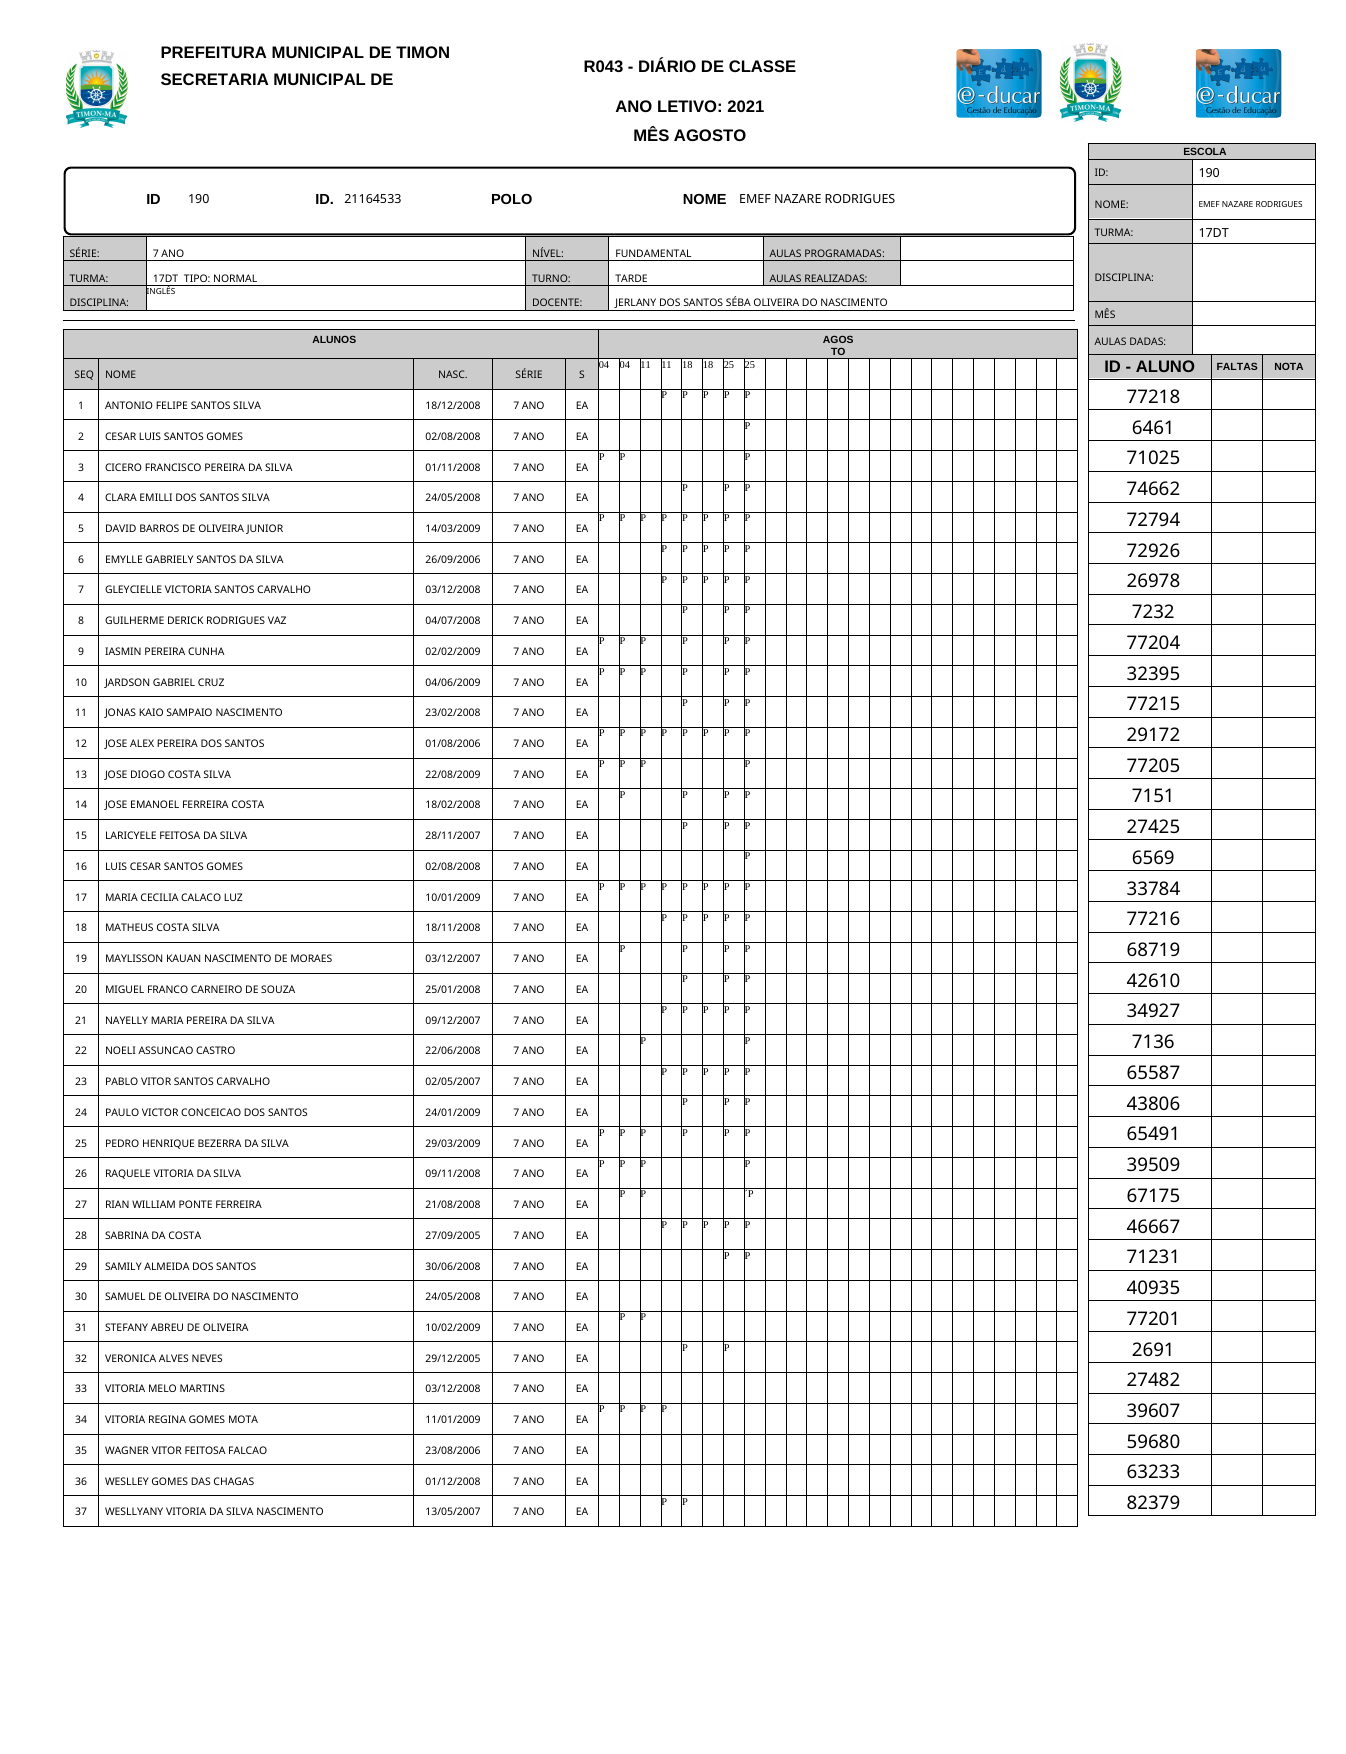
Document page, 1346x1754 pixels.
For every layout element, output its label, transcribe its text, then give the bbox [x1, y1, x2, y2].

table_cell 01/11/2008 [414, 451, 492, 481]
table_cell [1037, 420, 1056, 450]
table_cell 7 ANO [493, 974, 565, 1003]
table_cell [724, 759, 744, 788]
table_cell P [724, 543, 744, 573]
table_cell [849, 390, 869, 419]
table_cell EA [566, 1373, 598, 1403]
table_cell [849, 789, 869, 819]
table_cell P [641, 513, 661, 542]
table_cell [807, 543, 827, 573]
table_cell P [724, 1219, 744, 1249]
table_cell JARDSON GABRIEL CRUZ [99, 666, 413, 696]
table_cell 04 [620, 359, 640, 389]
table_cell [870, 1219, 890, 1249]
table_cell [849, 1496, 869, 1526]
table_cell [599, 789, 619, 819]
table_cell [620, 1281, 640, 1311]
table_cell 7 ANO [493, 1465, 565, 1495]
table_cell [641, 543, 661, 573]
table_cell 10/02/2009 [414, 1312, 492, 1341]
table_cell [807, 881, 827, 911]
table_cell 11/01/2009 [414, 1404, 492, 1433]
table_cell [912, 728, 931, 757]
table_cell [787, 851, 806, 880]
table_cell [1037, 390, 1056, 419]
table_cell P [745, 390, 765, 419]
table_cell [932, 1465, 952, 1495]
table_cell 02/08/2008 [414, 851, 492, 880]
table_cell EA [566, 390, 598, 419]
table_cell [1057, 543, 1077, 573]
table_cell 10/01/2009 [414, 881, 492, 911]
table_cell [912, 666, 931, 696]
table_cell [953, 1189, 973, 1218]
table_cell [662, 943, 681, 972]
table_cell [912, 697, 931, 727]
table_cell [641, 1250, 661, 1280]
table_cell [766, 912, 786, 942]
table_cell [995, 605, 1015, 634]
text R043 - DIÁRIO DE CLASSE [581, 57, 798, 76]
text ANO LETIVO: 2021 MÊS AGOSTO [615, 97, 764, 145]
table_cell P [599, 636, 619, 665]
table_cell [1057, 1158, 1077, 1188]
table_cell MIGUEL FRANCO CARNEIRO DE SOUZA [99, 974, 413, 1003]
table_cell [1057, 881, 1077, 911]
table_cell P [745, 513, 765, 542]
table_cell [932, 1189, 952, 1218]
table_cell [974, 543, 994, 573]
table_cell WESLLEY GOMES DAS CHAGAS [99, 1465, 413, 1495]
table_cell [1016, 943, 1036, 972]
table_cell [766, 789, 786, 819]
table_cell [599, 543, 619, 573]
table_cell VITORIA REGINA GOMES MOTA [99, 1404, 413, 1433]
table_cell [849, 912, 869, 942]
table_cell [620, 1250, 640, 1280]
table_cell GUILHERME DERICK RODRIGUES VAZ [99, 605, 413, 634]
table_cell [891, 1189, 911, 1218]
table_cell [703, 451, 723, 481]
table_cell [599, 1066, 619, 1095]
table_cell [870, 789, 890, 819]
table_cell P [745, 728, 765, 757]
table_cell [620, 1465, 640, 1495]
table_cell [870, 697, 890, 727]
table_cell [1037, 1004, 1056, 1034]
table_cell 02/05/2007 [414, 1066, 492, 1095]
table_cell [995, 1189, 1015, 1218]
table_cell 22/06/2008 [414, 1035, 492, 1065]
table_cell [1016, 1035, 1036, 1065]
table_cell 27 [64, 1189, 98, 1218]
table_cell [787, 1250, 806, 1280]
table_cell [828, 1281, 848, 1311]
table_cell [766, 666, 786, 696]
table_cell [787, 1342, 806, 1372]
table_cell [953, 574, 973, 604]
table_cell [974, 1342, 994, 1372]
table_cell [787, 1127, 806, 1157]
table_cell P [703, 1219, 723, 1249]
table_cell [953, 636, 973, 665]
table_cell [787, 390, 806, 419]
table_cell [787, 820, 806, 849]
table_cell [912, 1342, 931, 1372]
table_cell [849, 881, 869, 911]
table_cell [932, 513, 952, 542]
table_cell [932, 605, 952, 634]
table_header SÉRIE: [64, 237, 146, 260]
table_cell [662, 420, 681, 450]
table_cell STEFANY ABREU DE OLIVEIRA [99, 1312, 413, 1341]
table_cell [828, 789, 848, 819]
table_cell [599, 420, 619, 450]
table_cell [620, 851, 640, 880]
table_cell [1057, 1035, 1077, 1065]
table_cell [995, 943, 1015, 972]
table_cell [599, 943, 619, 972]
table_cell [745, 1404, 765, 1433]
table_cell [1057, 1373, 1077, 1403]
table_cell [870, 1404, 890, 1433]
table_cell [599, 912, 619, 942]
table_cell P [745, 1219, 765, 1249]
table_cell [1016, 482, 1036, 512]
table_cell [1037, 1250, 1056, 1280]
table_cell 9 [64, 636, 98, 665]
table_cell [787, 1158, 806, 1188]
table_cell [1057, 1096, 1077, 1126]
table_cell [724, 451, 744, 481]
table_cell [1057, 1342, 1077, 1372]
table_cell [703, 851, 723, 880]
table_cell [953, 851, 973, 880]
table_cell [662, 605, 681, 634]
table_cell EA [566, 820, 598, 849]
table_cell 7 ANO [493, 1158, 565, 1188]
table_cell [932, 881, 952, 911]
table_cell [974, 1189, 994, 1218]
table_cell [1016, 1250, 1036, 1280]
table_cell [974, 1096, 994, 1126]
table_cell [1037, 482, 1056, 512]
table_cell [912, 1373, 931, 1403]
table_cell EA [566, 1158, 598, 1188]
table_cell [1037, 1465, 1056, 1495]
table_cell [1016, 451, 1036, 481]
table_cell [849, 636, 869, 665]
table_cell [807, 1189, 827, 1218]
table_cell EA [566, 851, 598, 880]
table_cell PEDRO HENRIQUE BEZERRA DA SILVA [99, 1127, 413, 1157]
table_cell [599, 1219, 619, 1249]
table_cell [620, 912, 640, 942]
table_cell [807, 420, 827, 450]
table_cell [974, 759, 994, 788]
table_cell [953, 1281, 973, 1311]
table_cell [641, 1219, 661, 1249]
table_cell [891, 1281, 911, 1311]
table_cell [1037, 543, 1056, 573]
table_cell 7 ANO [493, 1312, 565, 1341]
table_cell EA [566, 1465, 598, 1495]
table_cell [828, 420, 848, 450]
table_cell EA [566, 943, 598, 972]
table_cell EA [566, 605, 598, 634]
table_cell [641, 482, 661, 512]
table_cell [620, 1004, 640, 1034]
table_cell [828, 1096, 848, 1126]
table_cell [807, 1096, 827, 1126]
table_cell [891, 1035, 911, 1065]
table_cell [662, 1312, 681, 1341]
table_cell [807, 974, 827, 1003]
table_cell [662, 1435, 681, 1464]
table_cell [849, 1158, 869, 1188]
table_cell 7 ANO [493, 1127, 565, 1157]
table_cell [703, 1281, 723, 1311]
table_cell P [641, 1035, 661, 1065]
table_cell 11 [641, 359, 661, 389]
table_cell [912, 1435, 931, 1464]
table_cell [995, 1435, 1015, 1464]
table_header FUNDAMENTAL [609, 237, 763, 260]
table_cell [807, 1342, 827, 1372]
table_cell [932, 636, 952, 665]
table_cell P [745, 636, 765, 665]
table_cell [745, 1312, 765, 1341]
table_cell [828, 1435, 848, 1464]
table_cell EA [566, 574, 598, 604]
table_cell 25 [745, 359, 765, 389]
table_cell [1016, 1465, 1036, 1495]
table_cell [766, 390, 786, 419]
table_cell [1016, 1189, 1036, 1218]
table_cell [703, 1127, 723, 1157]
table_cell [891, 1465, 911, 1495]
table_cell [1037, 881, 1056, 911]
table_cell P [620, 1312, 640, 1341]
table_cell [620, 482, 640, 512]
table_cell [766, 759, 786, 788]
table_cell [703, 420, 723, 450]
table_cell [787, 728, 806, 757]
table_cell 7 ANO [493, 513, 565, 542]
table_cell [1057, 1066, 1077, 1095]
table_cell [766, 1096, 786, 1126]
table_cell [974, 820, 994, 849]
table_cell [974, 482, 994, 512]
table_cell [1016, 1066, 1036, 1095]
table_cell [932, 1096, 952, 1126]
table_cell [662, 1127, 681, 1157]
table_cell [787, 420, 806, 450]
table_cell P [724, 1127, 744, 1157]
table_cell [953, 1465, 973, 1495]
table_cell [891, 666, 911, 696]
table_cell P [724, 1066, 744, 1095]
table_cell [807, 1127, 827, 1157]
table_cell [870, 390, 890, 419]
table_cell [1037, 1435, 1056, 1464]
table_cell [995, 574, 1015, 604]
table_cell [703, 636, 723, 665]
table_cell 7 ANO [493, 851, 565, 880]
table_cell [849, 605, 869, 634]
table_cell [828, 851, 848, 880]
table_cell EA [566, 1342, 598, 1372]
table_cell [953, 1127, 973, 1157]
table_cell [912, 1127, 931, 1157]
table_cell [620, 1096, 640, 1126]
table_cell 32 [64, 1342, 98, 1372]
table_cell P [662, 1404, 681, 1433]
table_cell [641, 820, 661, 849]
table_cell [1016, 728, 1036, 757]
table_cell 09/11/2008 [414, 1158, 492, 1188]
table_cell [870, 513, 890, 542]
table_cell [620, 543, 640, 573]
table_cell [787, 789, 806, 819]
table_cell [620, 1066, 640, 1095]
table_cell P [745, 1158, 765, 1188]
table_cell EA [566, 1496, 598, 1526]
table_cell [807, 1404, 827, 1433]
table_cell [1057, 851, 1077, 880]
table_cell [932, 1281, 952, 1311]
table_cell [995, 543, 1015, 573]
table_cell [1037, 759, 1056, 788]
table_cell [807, 851, 827, 880]
table_cell P [620, 728, 640, 757]
table_cell 30/06/2008 [414, 1250, 492, 1280]
table_cell [766, 1219, 786, 1249]
table_cell [1037, 789, 1056, 819]
table_cell [932, 1066, 952, 1095]
table_cell [703, 1496, 723, 1526]
table_cell 12 [64, 728, 98, 757]
table_cell WAGNER VITOR FEITOSA FALCAO [99, 1435, 413, 1464]
table_cell LUIS CESAR SANTOS GOMES [99, 851, 413, 880]
table_cell 28 [64, 1219, 98, 1249]
table_cell EA [566, 420, 598, 450]
table_cell [953, 1404, 973, 1433]
table_cell [787, 1189, 806, 1218]
table_cell 5 [64, 513, 98, 542]
table_cell [870, 1066, 890, 1095]
table_cell P [682, 1342, 702, 1372]
table_cell CESAR LUIS SANTOS GOMES [99, 420, 413, 450]
table_cell [995, 1373, 1015, 1403]
table_cell [766, 1465, 786, 1495]
table_cell [599, 1312, 619, 1341]
table_cell [828, 1004, 848, 1034]
table_cell [766, 1312, 786, 1341]
table_cell [849, 513, 869, 542]
table_cell [766, 1496, 786, 1526]
table_cell 14 [64, 789, 98, 819]
table_cell [828, 697, 848, 727]
table_cell P [682, 820, 702, 849]
table_cell SABRINA DA COSTA [99, 1219, 413, 1249]
table_cell EA [566, 543, 598, 573]
table_cell P [641, 881, 661, 911]
table_cell [766, 605, 786, 634]
picture [956, 49, 1029, 118]
table_cell [807, 1312, 827, 1341]
table_cell TURNO: [526, 261, 608, 285]
table_cell [953, 513, 973, 542]
table_cell P [703, 728, 723, 757]
table_cell [953, 420, 973, 450]
table_cell EA [566, 1035, 598, 1065]
table_cell [662, 482, 681, 512]
table_cell [912, 1496, 931, 1526]
table_cell [599, 1250, 619, 1280]
table_cell [599, 390, 619, 419]
table_cell [995, 513, 1015, 542]
table_cell [641, 390, 661, 419]
table_cell P [724, 789, 744, 819]
table_cell [974, 1127, 994, 1157]
table_cell 17DT TIPO: NORMAL [147, 261, 525, 285]
table_cell [828, 543, 848, 573]
table_cell P [724, 1096, 744, 1126]
table_cell RAQUELE VITORIA DA SILVA [99, 1158, 413, 1188]
table_cell 23/08/2006 [414, 1435, 492, 1464]
table_cell [828, 1373, 848, 1403]
table_cell [849, 420, 869, 450]
table_cell [974, 605, 994, 634]
table_cell [599, 482, 619, 512]
table_cell [870, 1189, 890, 1218]
table_cell [807, 482, 827, 512]
table_cell [662, 851, 681, 880]
table_cell P [662, 1066, 681, 1095]
table_cell [766, 1373, 786, 1403]
table_cell [641, 1066, 661, 1095]
table_cell P [724, 1004, 744, 1034]
table_cell 7 ANO [493, 390, 565, 419]
table_cell P [745, 697, 765, 727]
table_cell [1016, 666, 1036, 696]
table_cell [599, 1435, 619, 1464]
table_cell [912, 420, 931, 450]
table_cell EA [566, 1004, 598, 1034]
table_cell [828, 390, 848, 419]
table_cell [932, 543, 952, 573]
table_cell [620, 974, 640, 1003]
table_cell P [724, 605, 744, 634]
table_cell [974, 1158, 994, 1188]
table_cell [641, 574, 661, 604]
table_cell [849, 943, 869, 972]
table_cell [870, 1342, 890, 1372]
table_cell [682, 1158, 702, 1188]
table_cell P [724, 1250, 744, 1280]
table_cell [870, 451, 890, 481]
table_cell P [682, 1004, 702, 1034]
table_cell [932, 574, 952, 604]
table_cell [1037, 451, 1056, 481]
table_cell [1057, 789, 1077, 819]
table_cell [766, 359, 786, 389]
table_cell 31 [64, 1312, 98, 1341]
table_cell [724, 1496, 744, 1526]
table_cell [828, 1342, 848, 1372]
picture [1198, 91, 1203, 103]
table_cell [953, 1312, 973, 1341]
table_cell [766, 636, 786, 665]
table_cell P [745, 1250, 765, 1280]
table_cell [641, 851, 661, 880]
table_cell P [703, 881, 723, 911]
table_cell [599, 1496, 619, 1526]
table_cell [974, 390, 994, 419]
table_cell 18 [64, 912, 98, 942]
table_cell GLEYCIELLE VICTORIA SANTOS CARVALHO [99, 574, 413, 604]
table_header AULAS PROGRAMADAS: [764, 237, 900, 260]
table_cell [828, 482, 848, 512]
table_cell [724, 1435, 744, 1464]
table_cell [995, 1127, 1015, 1157]
table_cell P [724, 912, 744, 942]
table_cell [1016, 974, 1036, 1003]
table_cell [787, 1465, 806, 1495]
table_cell [891, 1250, 911, 1280]
table_cell [891, 1127, 911, 1157]
table_cell [641, 789, 661, 819]
table_cell 7 ANO [493, 820, 565, 849]
table_cell 13 [64, 759, 98, 788]
table_cell [1016, 1496, 1036, 1526]
table_cell LARICYELE FEITOSA DA SILVA [99, 820, 413, 849]
table_cell [891, 1219, 911, 1249]
table_cell P [724, 943, 744, 972]
table_cell EA [566, 1312, 598, 1341]
table_cell [891, 1373, 911, 1403]
table_cell P [745, 789, 765, 819]
table_cell [891, 1066, 911, 1095]
table_cell [1057, 1219, 1077, 1249]
table_cell [953, 881, 973, 911]
table_cell P [745, 482, 765, 512]
table_cell [932, 912, 952, 942]
table_cell [932, 390, 952, 419]
table_cell EMYLLE GABRIELY SANTOS DA SILVA [99, 543, 413, 573]
table_cell P [682, 605, 702, 634]
table_cell [766, 1066, 786, 1095]
table_cell [974, 1312, 994, 1341]
table_cell [1057, 420, 1077, 450]
table_cell 25 [724, 359, 744, 389]
table_cell [599, 1281, 619, 1311]
table_cell [849, 1312, 869, 1341]
table_cell [766, 482, 786, 512]
table_cell [974, 974, 994, 1003]
table_cell [953, 359, 973, 389]
table_cell [849, 728, 869, 757]
table_cell 7 ANO [493, 574, 565, 604]
table_cell 25 [64, 1127, 98, 1157]
table_cell [912, 605, 931, 634]
table_cell [849, 1004, 869, 1034]
table_cell [932, 820, 952, 849]
table_cell 01/08/2006 [414, 728, 492, 757]
table_cell DOCENTE: [526, 286, 608, 310]
table_cell P [745, 543, 765, 573]
table_cell P [682, 666, 702, 696]
table_cell [641, 697, 661, 727]
table_cell P [745, 605, 765, 634]
table_cell [870, 1496, 890, 1526]
table_cell [1016, 1342, 1036, 1372]
table_cell [766, 1189, 786, 1218]
table_cell [974, 513, 994, 542]
table_cell 8 [64, 605, 98, 634]
table_cell [682, 759, 702, 788]
table_cell [891, 820, 911, 849]
table_cell [849, 820, 869, 849]
table_cell [953, 1096, 973, 1126]
table_cell [1057, 1189, 1077, 1218]
table_cell [599, 574, 619, 604]
table_cell [662, 759, 681, 788]
table_cell EA [566, 697, 598, 727]
table_cell P [662, 1004, 681, 1034]
table_cell [932, 1312, 952, 1341]
table_cell TURMA: [64, 261, 146, 285]
table_cell P [682, 482, 702, 512]
table_cell [995, 1158, 1015, 1188]
table_cell [953, 789, 973, 819]
table_cell [1016, 636, 1036, 665]
table_cell P [703, 912, 723, 942]
table_cell [974, 574, 994, 604]
table_cell [1037, 1035, 1056, 1065]
table_cell [932, 851, 952, 880]
table_cell [787, 574, 806, 604]
table_cell [662, 666, 681, 696]
table_cell P [641, 1404, 661, 1433]
table_cell P [682, 543, 702, 573]
table_cell [912, 851, 931, 880]
table_cell [703, 1158, 723, 1188]
table_cell P [599, 1404, 619, 1433]
table_cell [1057, 666, 1077, 696]
table_cell [662, 1189, 681, 1218]
table_cell 3 [64, 451, 98, 481]
table_cell [766, 1250, 786, 1280]
table_cell [870, 1312, 890, 1341]
table_cell [932, 1342, 952, 1372]
table_cell [828, 1496, 848, 1526]
table_cell [641, 1435, 661, 1464]
table_cell [932, 789, 952, 819]
table_cell [953, 543, 973, 573]
table_cell [849, 482, 869, 512]
table_cell P [599, 1127, 619, 1157]
table_cell 7 ANO [493, 1496, 565, 1526]
table_cell [932, 1435, 952, 1464]
table_cell CLARA EMILLI DOS SANTOS SILVA [99, 482, 413, 512]
table_cell [912, 390, 931, 419]
table_cell SAMILY ALMEIDA DOS SANTOS [99, 1250, 413, 1280]
table_cell [807, 759, 827, 788]
table_header 7 ANO [147, 237, 525, 260]
table_cell [807, 574, 827, 604]
table_header ALUNOS [64, 330, 598, 358]
table_cell [807, 605, 827, 634]
table_cell 24/01/2009 [414, 1096, 492, 1126]
table_cell [1016, 820, 1036, 849]
table_cell [995, 1096, 1015, 1126]
table_cell [703, 1404, 723, 1433]
table_cell [641, 1342, 661, 1372]
table_cell [1057, 974, 1077, 1003]
table_cell [849, 1373, 869, 1403]
table_cell 04/06/2009 [414, 666, 492, 696]
table_cell EA [566, 881, 598, 911]
table_cell [599, 974, 619, 1003]
table_cell [766, 943, 786, 972]
table_cell [599, 1004, 619, 1034]
table_cell 10 [64, 666, 98, 696]
table_cell TARDE [609, 261, 763, 285]
table_cell INGLÊS [147, 286, 525, 310]
table_cell [662, 1035, 681, 1065]
table_cell P [620, 666, 640, 696]
table_cell P [703, 390, 723, 419]
table_cell P [745, 574, 765, 604]
table_cell 1 [64, 390, 98, 419]
table_cell [682, 1312, 702, 1341]
table_cell [724, 1281, 744, 1311]
table_cell IASMIN PEREIRA CUNHA [99, 636, 413, 665]
table_cell 34 [64, 1404, 98, 1433]
table_cell [953, 1373, 973, 1403]
table_cell 26 [64, 1158, 98, 1188]
table_cell [1016, 1312, 1036, 1341]
table_cell [1057, 1496, 1077, 1526]
table_cell [599, 1465, 619, 1495]
table_cell P [620, 1158, 640, 1188]
table_cell [870, 1373, 890, 1403]
table_cell [1037, 1127, 1056, 1157]
table_cell 7 ANO [493, 1373, 565, 1403]
table_cell [599, 1096, 619, 1126]
picture [66, 50, 128, 128]
table_cell SÉRIE [493, 359, 565, 389]
table_cell [891, 390, 911, 419]
table_cell [724, 1189, 744, 1218]
picture [959, 91, 964, 100]
table_cell [766, 1035, 786, 1065]
table_cell [1037, 943, 1056, 972]
table_cell [1016, 759, 1036, 788]
table_cell [828, 1250, 848, 1280]
table_cell [662, 1158, 681, 1188]
table_header AGOSTO [599, 330, 1077, 358]
table_cell P [724, 820, 744, 849]
table_cell [828, 974, 848, 1003]
table_cell [849, 1066, 869, 1095]
table_cell [662, 974, 681, 1003]
table_cell [995, 1496, 1015, 1526]
table_cell [849, 451, 869, 481]
table_cell [1037, 1312, 1056, 1341]
table_cell [912, 513, 931, 542]
table_cell 09/12/2007 [414, 1004, 492, 1034]
table_cell [912, 482, 931, 512]
table_cell [828, 1219, 848, 1249]
table_cell [974, 1373, 994, 1403]
picture [1034, 90, 1039, 103]
table_cell [932, 359, 952, 389]
table_cell [974, 420, 994, 450]
table_cell 18 [703, 359, 723, 389]
table_cell [912, 881, 931, 911]
table_cell [662, 1342, 681, 1372]
table_cell [1057, 820, 1077, 849]
table_cell [1016, 1004, 1036, 1034]
table_cell [703, 1189, 723, 1218]
table_cell P [662, 574, 681, 604]
table_cell VITORIA MELO MARTINS [99, 1373, 413, 1403]
table_cell [870, 820, 890, 849]
table_cell [912, 543, 931, 573]
table_cell [807, 697, 827, 727]
table_cell [932, 1404, 952, 1433]
table_cell [662, 1096, 681, 1126]
table_cell [1016, 1158, 1036, 1188]
table_cell [870, 574, 890, 604]
table_cell [787, 912, 806, 942]
table_cell [1037, 974, 1056, 1003]
table_cell [891, 697, 911, 727]
table_cell [828, 605, 848, 634]
table_cell [807, 1496, 827, 1526]
table_cell [912, 759, 931, 788]
table_cell [807, 1465, 827, 1495]
table_cell P [724, 390, 744, 419]
table_cell P [599, 759, 619, 788]
table_cell [703, 820, 723, 849]
table_cell [807, 636, 827, 665]
table_cell [1016, 420, 1036, 450]
table_cell [787, 1066, 806, 1095]
table_cell [807, 789, 827, 819]
table_cell EA [566, 1096, 598, 1126]
table_cell P [620, 513, 640, 542]
table_cell [787, 759, 806, 788]
table_cell P [599, 451, 619, 481]
table_cell [974, 912, 994, 942]
table_cell [828, 728, 848, 757]
table_cell 29 [64, 1250, 98, 1280]
table_cell [995, 851, 1015, 880]
table_cell [891, 1312, 911, 1341]
table_cell [828, 513, 848, 542]
table_cell [974, 851, 994, 880]
table_cell [787, 1219, 806, 1249]
table_cell [1057, 1281, 1077, 1311]
table_cell EA [566, 912, 598, 942]
table_cell [891, 1096, 911, 1126]
table_cell [682, 1465, 702, 1495]
table_cell [828, 1066, 848, 1095]
table_cell [953, 1342, 973, 1372]
table_cell [787, 1435, 806, 1464]
table_cell [974, 943, 994, 972]
table_cell 02/02/2009 [414, 636, 492, 665]
table_cell [995, 759, 1015, 788]
table_cell JONAS KAIO SAMPAIO NASCIMENTO [99, 697, 413, 727]
table_cell [641, 912, 661, 942]
table_cell 18/02/2008 [414, 789, 492, 819]
table_cell [974, 789, 994, 819]
table_cell [912, 1465, 931, 1495]
table_cell JOSE ALEX PEREIRA DOS SANTOS [99, 728, 413, 757]
table_cell [932, 728, 952, 757]
table_cell [682, 1404, 702, 1433]
table_cell [870, 482, 890, 512]
table_cell [766, 1435, 786, 1464]
table_cell [1057, 943, 1077, 972]
table_cell [1037, 1219, 1056, 1249]
table_cell 7 ANO [493, 1435, 565, 1464]
table_cell [766, 543, 786, 573]
table_cell [703, 482, 723, 512]
table_cell P [703, 1004, 723, 1034]
table_cell 16 [64, 851, 98, 880]
table_cell RIAN WILLIAM PONTE FERREIRA [99, 1189, 413, 1218]
table_cell [828, 943, 848, 972]
table_cell [620, 697, 640, 727]
table_cell 03/12/2008 [414, 574, 492, 604]
table_cell [787, 636, 806, 665]
table_cell EA [566, 789, 598, 819]
table_cell P [745, 451, 765, 481]
table_cell [1016, 543, 1036, 573]
table_cell [599, 697, 619, 727]
table_cell P [620, 1189, 640, 1218]
table_cell 7 ANO [493, 881, 565, 911]
table_cell [995, 451, 1015, 481]
table_cell [1037, 1066, 1056, 1095]
table_cell [995, 881, 1015, 911]
picture [1195, 49, 1272, 118]
table_header NÍVEL: [526, 237, 608, 260]
table_cell [870, 359, 890, 389]
table_cell 7 ANO [493, 1219, 565, 1249]
table_cell [974, 359, 994, 389]
table_cell [703, 789, 723, 819]
table_cell [620, 1496, 640, 1526]
table_cell P [682, 912, 702, 942]
table_cell [807, 1373, 827, 1403]
table_cell [620, 1342, 640, 1372]
table_cell 7 ANO [493, 697, 565, 727]
table_cell [870, 1158, 890, 1188]
table_cell [703, 943, 723, 972]
table_cell [1037, 1496, 1056, 1526]
table_header [901, 237, 1073, 260]
table_cell EA [566, 1281, 598, 1311]
table_cell P [724, 636, 744, 665]
picture [1274, 90, 1279, 102]
table_cell [1016, 1404, 1036, 1433]
table_cell [849, 543, 869, 573]
table_cell [682, 1250, 702, 1280]
table_cell [849, 574, 869, 604]
table_cell [1057, 912, 1077, 942]
table_cell [953, 390, 973, 419]
table_cell [1037, 359, 1056, 389]
table_cell [1057, 636, 1077, 665]
table_cell [1016, 881, 1036, 911]
table_cell P [703, 1066, 723, 1095]
table_cell 26/09/2006 [414, 543, 492, 573]
table_cell [641, 1281, 661, 1311]
table_cell [641, 1004, 661, 1034]
table_cell [912, 820, 931, 849]
table_cell [849, 1189, 869, 1218]
table_cell P [641, 1189, 661, 1218]
table_cell P [620, 759, 640, 788]
table_cell [995, 1281, 1015, 1311]
table_cell 7 ANO [493, 451, 565, 481]
table_cell [870, 1096, 890, 1126]
table_cell [891, 1342, 911, 1372]
table_cell [662, 451, 681, 481]
table_cell [891, 759, 911, 788]
picture [1059, 43, 1122, 122]
table_cell [641, 1496, 661, 1526]
table_cell [932, 974, 952, 1003]
table_cell [974, 636, 994, 665]
table_cell [1037, 666, 1056, 696]
table_cell [932, 697, 952, 727]
table_cell P [745, 759, 765, 788]
table_cell WESLLYANY VITORIA DA SILVA NASCIMENTO [99, 1496, 413, 1526]
table_cell 20 [64, 974, 98, 1003]
table_cell [641, 1096, 661, 1126]
table_cell [953, 759, 973, 788]
table_cell [932, 451, 952, 481]
table_cell 13/05/2007 [414, 1496, 492, 1526]
table_cell DAVID BARROS DE OLIVEIRA JUNIOR [99, 513, 413, 542]
table_cell [891, 912, 911, 942]
table_cell [703, 1096, 723, 1126]
table_cell [662, 789, 681, 819]
table_cell P [662, 728, 681, 757]
table_cell [807, 1250, 827, 1280]
table_cell [932, 1219, 952, 1249]
table_cell [703, 1342, 723, 1372]
table_cell [703, 1312, 723, 1341]
table_cell [703, 759, 723, 788]
table_cell [1057, 574, 1077, 604]
table_cell [849, 851, 869, 880]
table_cell [974, 1465, 994, 1495]
table_cell [891, 851, 911, 880]
table_cell [1016, 359, 1036, 389]
table_cell [787, 513, 806, 542]
table_cell [995, 1035, 1015, 1065]
table_cell [870, 1435, 890, 1464]
table_cell [912, 974, 931, 1003]
table_cell [703, 666, 723, 696]
table_cell [1057, 1250, 1077, 1280]
table_cell [620, 820, 640, 849]
table_cell P [641, 666, 661, 696]
table_cell [766, 1281, 786, 1311]
table_cell 23 [64, 1066, 98, 1095]
table_cell P [641, 759, 661, 788]
table_cell [932, 943, 952, 972]
table_cell [1016, 1219, 1036, 1249]
table_cell [974, 1250, 994, 1280]
table_cell [1057, 1004, 1077, 1034]
table_cell 2 [64, 420, 98, 450]
table_cell 7 ANO [493, 636, 565, 665]
table_cell 7 ANO [493, 666, 565, 696]
table_cell [703, 1435, 723, 1464]
table_cell 22 [64, 1035, 98, 1065]
table_cell [974, 451, 994, 481]
table_cell EA [566, 666, 598, 696]
table_cell [828, 1189, 848, 1218]
table_cell P [662, 1496, 681, 1526]
table_cell MATHEUS COSTA SILVA [99, 912, 413, 942]
table_cell 24/05/2008 [414, 1281, 492, 1311]
table_cell [849, 1096, 869, 1126]
table_cell [912, 1404, 931, 1433]
table_cell [1037, 851, 1056, 880]
table_cell [787, 943, 806, 972]
table_cell 24/05/2008 [414, 482, 492, 512]
table_cell P [703, 543, 723, 573]
table_cell [912, 1066, 931, 1095]
table_cell [995, 1219, 1015, 1249]
table_cell P [599, 881, 619, 911]
table_cell [849, 359, 869, 389]
table_cell [1037, 1281, 1056, 1311]
table_cell 21 [64, 1004, 98, 1034]
table_cell 7 ANO [493, 543, 565, 573]
table_cell 18/12/2008 [414, 390, 492, 419]
table_cell P [745, 1004, 765, 1034]
table_cell P [620, 943, 640, 972]
table_cell [1057, 390, 1077, 419]
table_cell [870, 881, 890, 911]
table_cell [932, 1373, 952, 1403]
table_cell [724, 1035, 744, 1065]
table_cell [953, 728, 973, 757]
table_cell EA [566, 1127, 598, 1157]
table_cell [807, 912, 827, 942]
table_cell [870, 759, 890, 788]
table_cell [1037, 697, 1056, 727]
table_cell [1037, 605, 1056, 634]
table_cell NASC. [414, 359, 492, 389]
table_cell 7 [64, 574, 98, 604]
table_cell P [641, 636, 661, 665]
table_cell [974, 728, 994, 757]
table_cell 7 ANO [493, 1066, 565, 1095]
table_cell [912, 912, 931, 942]
table_cell 7 ANO [493, 420, 565, 450]
table_cell [912, 1250, 931, 1280]
table_cell [932, 1496, 952, 1526]
table_cell [1057, 1465, 1077, 1495]
table_cell [724, 1158, 744, 1188]
table_cell [787, 359, 806, 389]
table_cell [599, 605, 619, 634]
table_cell 7 ANO [493, 1004, 565, 1034]
table_cell [953, 1066, 973, 1095]
table_cell 7 ANO [493, 789, 565, 819]
table_cell P [745, 881, 765, 911]
table_cell 02/08/2008 [414, 420, 492, 450]
table_cell [1037, 1373, 1056, 1403]
table_cell [1016, 912, 1036, 942]
table_cell 30 [64, 1281, 98, 1311]
table_cell [807, 666, 827, 696]
table_cell 03/12/2008 [414, 1373, 492, 1403]
table_cell [932, 420, 952, 450]
table_cell P [620, 451, 640, 481]
table_cell P [620, 636, 640, 665]
table_cell [974, 881, 994, 911]
table_cell [787, 605, 806, 634]
table_cell [912, 943, 931, 972]
table_cell [870, 543, 890, 573]
table_cell [807, 451, 827, 481]
table_cell P [641, 1312, 661, 1341]
table_cell P [620, 881, 640, 911]
table_cell [953, 820, 973, 849]
table_cell [953, 666, 973, 696]
table_cell [1037, 1342, 1056, 1372]
table_cell [912, 1096, 931, 1126]
table_cell [995, 636, 1015, 665]
table_cell 19 [64, 943, 98, 972]
table_cell [953, 482, 973, 512]
table_cell EA [566, 728, 598, 757]
table_cell P [724, 666, 744, 696]
table_cell [682, 1189, 702, 1218]
table_cell P [641, 728, 661, 757]
table_cell [870, 666, 890, 696]
table_cell [787, 451, 806, 481]
table_cell [932, 1250, 952, 1280]
table_cell [1037, 513, 1056, 542]
table_cell EA [566, 1219, 598, 1249]
table_cell P [641, 1127, 661, 1157]
table_cell 28/11/2007 [414, 820, 492, 849]
table_cell [828, 1127, 848, 1157]
table_cell P [682, 1096, 702, 1126]
table_cell P [745, 666, 765, 696]
table_cell [724, 1312, 744, 1341]
table_cell [787, 881, 806, 911]
table_cell [599, 1373, 619, 1403]
table_cell [1016, 789, 1036, 819]
table_cell 36 [64, 1465, 98, 1495]
table_cell [995, 1465, 1015, 1495]
table_cell [891, 574, 911, 604]
table_cell P [724, 728, 744, 757]
table_cell [932, 482, 952, 512]
table_cell S [566, 359, 598, 389]
table_cell [891, 881, 911, 911]
table_cell [662, 1281, 681, 1311]
table_cell [870, 974, 890, 1003]
table_cell [828, 1035, 848, 1065]
table_cell 11 [662, 359, 681, 389]
table_cell [953, 943, 973, 972]
table_cell [995, 1404, 1015, 1433]
table_cell [995, 482, 1015, 512]
table_cell [828, 574, 848, 604]
table_cell [870, 851, 890, 880]
table_cell 14/03/2009 [414, 513, 492, 542]
table_cell [682, 420, 702, 450]
table_cell 27/09/2005 [414, 1219, 492, 1249]
table_cell [1057, 359, 1077, 389]
table_cell [849, 1281, 869, 1311]
table_cell [953, 605, 973, 634]
table_cell [891, 482, 911, 512]
table_cell P [682, 574, 702, 604]
table_cell [1057, 728, 1077, 757]
table_cell 24 [64, 1096, 98, 1126]
table_cell P [682, 789, 702, 819]
table_cell EA [566, 1189, 598, 1218]
table_cell [682, 1435, 702, 1464]
table_cell [620, 420, 640, 450]
table_cell [974, 1066, 994, 1095]
table_cell P [641, 1158, 661, 1188]
table_cell EA [566, 974, 598, 1003]
table_cell 33 [64, 1373, 98, 1403]
table_cell [912, 574, 931, 604]
table_cell [953, 1250, 973, 1280]
table_cell P [724, 881, 744, 911]
table_cell [766, 513, 786, 542]
table_cell 4 [64, 482, 98, 512]
table_cell [682, 451, 702, 481]
table_cell [912, 636, 931, 665]
table_cell PABLO VITOR SANTOS CARVALHO [99, 1066, 413, 1095]
table_cell [807, 1066, 827, 1095]
table_cell [932, 1004, 952, 1034]
table_cell [766, 1158, 786, 1188]
table_cell [995, 359, 1015, 389]
text PREFEITURA MUNICIPAL DE TIMON SECRETARIA MUNICIPAL DE [160, 43, 452, 89]
table_cell AULAS REALIZADAS: [764, 261, 900, 285]
table_cell [1057, 605, 1077, 634]
table_cell NOELI ASSUNCAO CASTRO [99, 1035, 413, 1065]
table_cell P [662, 912, 681, 942]
table_cell [995, 1004, 1015, 1034]
table_cell [745, 1465, 765, 1495]
table_cell P [724, 974, 744, 1003]
table_cell [932, 1035, 952, 1065]
table_cell [1037, 1189, 1056, 1218]
table_cell [641, 943, 661, 972]
table_cell [849, 759, 869, 788]
table_cell [620, 605, 640, 634]
table_cell [807, 943, 827, 972]
table_cell P [682, 513, 702, 542]
table_cell [891, 1496, 911, 1526]
table_cell [953, 1496, 973, 1526]
table_cell [953, 912, 973, 942]
table_cell [1016, 605, 1036, 634]
table_cell [849, 1342, 869, 1372]
table_cell [828, 451, 848, 481]
table_cell [870, 1035, 890, 1065]
table_cell [828, 759, 848, 788]
table_cell [995, 728, 1015, 757]
table_cell [953, 1435, 973, 1464]
table_cell P [724, 574, 744, 604]
table_cell [912, 451, 931, 481]
table_cell MARIA CECILIA CALACO LUZ [99, 881, 413, 911]
table_cell [891, 789, 911, 819]
table_cell [995, 912, 1015, 942]
table_cell [766, 1342, 786, 1372]
table_cell [912, 1158, 931, 1188]
table_cell [787, 482, 806, 512]
table_cell [995, 1250, 1015, 1280]
table_cell [849, 1404, 869, 1433]
table_cell [953, 1035, 973, 1065]
table_cell [912, 1312, 931, 1341]
table_cell SAMUEL DE OLIVEIRA DO NASCIMENTO [99, 1281, 413, 1311]
table_cell [703, 697, 723, 727]
table_cell [891, 943, 911, 972]
table_cell MAYLISSON KAUAN NASCIMENTO DE MORAES [99, 943, 413, 972]
table_cell [682, 851, 702, 880]
table_cell EA [566, 1066, 598, 1095]
table_cell P [599, 513, 619, 542]
table_cell 29/12/2005 [414, 1342, 492, 1372]
table_cell P [620, 1404, 640, 1433]
table_cell P [745, 420, 765, 450]
table_cell P [682, 1496, 702, 1526]
table_cell [1057, 451, 1077, 481]
table_cell [953, 974, 973, 1003]
table_cell 7 ANO [493, 1250, 565, 1280]
table_cell [662, 697, 681, 727]
table_cell DISCIPLINA: [64, 286, 146, 310]
table_cell [995, 974, 1015, 1003]
table_cell 7 ANO [493, 943, 565, 972]
table_cell [1057, 482, 1077, 512]
table_cell P [724, 482, 744, 512]
table_cell [974, 1035, 994, 1065]
table_cell 04 [599, 359, 619, 389]
table_cell [891, 1435, 911, 1464]
table_cell P [682, 1127, 702, 1157]
table_cell P [682, 1066, 702, 1095]
table_cell [745, 1373, 765, 1403]
table_cell [703, 1035, 723, 1065]
table_cell [1037, 820, 1056, 849]
table_cell ANTONIO FELIPE SANTOS SILVA [99, 390, 413, 419]
table_cell [1016, 1373, 1036, 1403]
table_cell P [745, 974, 765, 1003]
table_cell [901, 261, 1073, 285]
table_cell P [745, 1035, 765, 1065]
table_cell P [682, 636, 702, 665]
table_cell [1057, 697, 1077, 727]
table_cell [1016, 1127, 1036, 1157]
table_cell [599, 1189, 619, 1218]
table_cell P [745, 912, 765, 942]
table_cell [1016, 390, 1036, 419]
table_cell P [662, 881, 681, 911]
table_cell [953, 1158, 973, 1188]
table_cell [787, 1004, 806, 1034]
table_cell EA [566, 759, 598, 788]
table_cell [891, 1004, 911, 1034]
table_cell P [620, 1127, 640, 1157]
table_cell [703, 605, 723, 634]
table_cell [828, 1158, 848, 1188]
table_cell [891, 543, 911, 573]
table_cell P [662, 513, 681, 542]
table_cell NOME [99, 359, 413, 389]
table_cell [849, 666, 869, 696]
table_cell [1016, 513, 1036, 542]
table_cell [703, 1373, 723, 1403]
table_cell [766, 1004, 786, 1034]
table_cell [974, 1004, 994, 1034]
table_cell [1037, 912, 1056, 942]
table_cell [620, 390, 640, 419]
table_cell [995, 666, 1015, 696]
table_cell EA [566, 451, 598, 481]
table_cell 15 [64, 820, 98, 849]
table_cell [662, 1465, 681, 1495]
table_cell [620, 1373, 640, 1403]
table_cell JOSE EMANOEL FERREIRA COSTA [99, 789, 413, 819]
table_cell P [703, 513, 723, 542]
table_cell [1016, 1096, 1036, 1126]
table_cell [599, 1342, 619, 1372]
table_cell P [599, 1158, 619, 1188]
table_cell 7 ANO [493, 605, 565, 634]
table_cell EA [566, 636, 598, 665]
table_cell [1037, 1404, 1056, 1433]
table_cell [766, 420, 786, 450]
table_cell [995, 789, 1015, 819]
table_cell P [724, 1342, 744, 1372]
table_cell [787, 543, 806, 573]
table_cell SEQ [64, 359, 98, 389]
table_cell [828, 881, 848, 911]
table_cell JOSE DIOGO COSTA SILVA [99, 759, 413, 788]
table_cell [745, 1342, 765, 1372]
table_cell [807, 1281, 827, 1311]
table_cell [807, 728, 827, 757]
table_cell [974, 1219, 994, 1249]
table_cell [807, 1158, 827, 1188]
table_cell [932, 666, 952, 696]
table_cell [953, 451, 973, 481]
table_cell [682, 1281, 702, 1311]
table_cell P [682, 697, 702, 727]
table_cell [766, 820, 786, 849]
table_cell [995, 697, 1015, 727]
table_cell [974, 1496, 994, 1526]
table_cell [766, 697, 786, 727]
table_cell P [620, 789, 640, 819]
table_cell [724, 1373, 744, 1403]
table_cell [1037, 1096, 1056, 1126]
table_cell [932, 1158, 952, 1188]
table_cell [807, 820, 827, 849]
table_cell [724, 1465, 744, 1495]
table_cell 7 ANO [493, 1035, 565, 1065]
table_cell [599, 1035, 619, 1065]
table_cell [662, 1373, 681, 1403]
table_cell [870, 636, 890, 665]
table_cell 7 ANO [493, 1342, 565, 1372]
table_cell [1016, 1281, 1036, 1311]
table_cell [849, 1035, 869, 1065]
table_cell PAULO VICTOR CONCEICAO DOS SANTOS [99, 1096, 413, 1126]
table_cell [870, 943, 890, 972]
table_cell [974, 1435, 994, 1464]
table_cell [662, 820, 681, 849]
table_cell EA [566, 513, 598, 542]
table_cell [620, 1219, 640, 1249]
table_cell [787, 1496, 806, 1526]
table_cell [662, 1250, 681, 1280]
table_cell [891, 359, 911, 389]
table_cell 29/03/2009 [414, 1127, 492, 1157]
table_cell 7 ANO [493, 1281, 565, 1311]
table_cell [849, 1127, 869, 1157]
table_cell [766, 1127, 786, 1157]
table_cell [849, 1465, 869, 1495]
table_cell [620, 574, 640, 604]
table_cell [849, 974, 869, 1003]
table_cell 18 [682, 359, 702, 389]
table_cell [828, 666, 848, 696]
table_cell [787, 974, 806, 1003]
table_cell [599, 820, 619, 849]
table_cell EA [566, 482, 598, 512]
table_cell P [682, 974, 702, 1003]
table_cell P [662, 1219, 681, 1249]
table_cell [828, 1465, 848, 1495]
table_cell [953, 1219, 973, 1249]
table_cell [766, 451, 786, 481]
table_cell [807, 513, 827, 542]
table_cell [787, 666, 806, 696]
table_cell [662, 636, 681, 665]
table_cell 21/08/2008 [414, 1189, 492, 1218]
table_cell CICERO FRANCISCO PEREIRA DA SILVA [99, 451, 413, 481]
table_cell [1057, 513, 1077, 542]
table_cell [787, 1373, 806, 1403]
table_cell [849, 1219, 869, 1249]
table_cell P [745, 1127, 765, 1157]
table_cell [787, 1312, 806, 1341]
table_cell [682, 1373, 702, 1403]
table_cell 6 [64, 543, 98, 573]
table_cell [995, 420, 1015, 450]
table_cell P [745, 820, 765, 849]
table_cell [724, 1404, 744, 1433]
table_cell [912, 1035, 931, 1065]
table_cell [995, 1066, 1015, 1095]
table_cell [1057, 1312, 1077, 1341]
table_cell P [682, 1219, 702, 1249]
table_cell [995, 390, 1015, 419]
table_cell 03/12/2007 [414, 943, 492, 972]
table_cell [724, 851, 744, 880]
table_cell [807, 1435, 827, 1464]
table_cell [891, 636, 911, 665]
table_cell P [682, 728, 702, 757]
table_cell P [662, 390, 681, 419]
table_cell 01/12/2008 [414, 1465, 492, 1495]
table_cell P [682, 881, 702, 911]
table_cell P [724, 513, 744, 542]
table_cell [724, 420, 744, 450]
table_cell [995, 820, 1015, 849]
table_cell EA [566, 1435, 598, 1464]
table_cell [912, 1004, 931, 1034]
table_cell [891, 728, 911, 757]
table_cell [766, 1404, 786, 1433]
table_cell 22/08/2009 [414, 759, 492, 788]
table_cell [870, 1127, 890, 1157]
table_cell [641, 605, 661, 634]
table_cell [828, 912, 848, 942]
table_cell P [745, 851, 765, 880]
table_cell 7 ANO [493, 1189, 565, 1218]
table_cell P [745, 1066, 765, 1095]
table_cell [620, 1435, 640, 1464]
table_cell [1037, 636, 1056, 665]
table_cell [849, 697, 869, 727]
table_cell [891, 451, 911, 481]
table_cell 7 ANO [493, 728, 565, 757]
table_cell [766, 974, 786, 1003]
table_cell [1016, 851, 1036, 880]
table_cell [787, 1096, 806, 1126]
table_cell [932, 759, 952, 788]
table_cell 7 ANO [493, 1096, 565, 1126]
table_cell [703, 1250, 723, 1280]
table_cell [828, 820, 848, 849]
table_cell [641, 974, 661, 1003]
table_cell P [745, 943, 765, 972]
table_cell NAYELLY MARIA PEREIRA DA SILVA [99, 1004, 413, 1034]
table_cell P [682, 943, 702, 972]
table_cell P [599, 728, 619, 757]
table_cell 7 ANO [493, 482, 565, 512]
table_cell 17 [64, 881, 98, 911]
table_cell [912, 1189, 931, 1218]
table_cell [1057, 1127, 1077, 1157]
table_cell [1016, 697, 1036, 727]
table_cell EA [566, 1404, 598, 1433]
table_cell [682, 1035, 702, 1065]
table_cell [870, 912, 890, 942]
table_cell [599, 851, 619, 880]
table_cell 23/02/2008 [414, 697, 492, 727]
table_cell [974, 697, 994, 727]
table_cell [870, 1465, 890, 1495]
table_cell [787, 1404, 806, 1433]
table_cell [1037, 1158, 1056, 1188]
table_cell [1057, 759, 1077, 788]
table_cell 7 ANO [493, 759, 565, 788]
table_cell [807, 359, 827, 389]
table_cell [1016, 1435, 1036, 1464]
table_cell [828, 359, 848, 389]
table_cell [1057, 1404, 1077, 1433]
table_cell [766, 881, 786, 911]
table_cell 25/01/2008 [414, 974, 492, 1003]
table_cell P [682, 390, 702, 419]
table_cell P [599, 666, 619, 696]
table_cell VERONICA ALVES NEVES [99, 1342, 413, 1372]
table_cell [891, 1404, 911, 1433]
table_cell P [703, 574, 723, 604]
table_cell [849, 1250, 869, 1280]
table_cell [974, 666, 994, 696]
table_cell [870, 420, 890, 450]
table_cell 18/11/2008 [414, 912, 492, 942]
table_cell [641, 451, 661, 481]
table_cell [745, 1496, 765, 1526]
table_cell JERLANY DOS SANTOS SÉBA OLIVEIRA DO NASCIMENTO [609, 286, 1073, 310]
table_cell 35 [64, 1435, 98, 1464]
table_cell [912, 1281, 931, 1311]
table_cell [620, 1035, 640, 1065]
table_cell [870, 728, 890, 757]
table_cell [703, 1465, 723, 1495]
table_cell [849, 1435, 869, 1464]
table_cell [912, 359, 931, 389]
table_cell EA [566, 1250, 598, 1280]
table_cell [787, 697, 806, 727]
table_cell [995, 1312, 1015, 1341]
table_cell [787, 1281, 806, 1311]
table_cell [766, 851, 786, 880]
table_cell [641, 420, 661, 450]
table_cell [828, 1312, 848, 1341]
table_cell [787, 1035, 806, 1065]
table_cell [641, 1373, 661, 1403]
table_cell [974, 1281, 994, 1311]
table_cell [1016, 574, 1036, 604]
table_cell P [662, 543, 681, 573]
table_cell [766, 574, 786, 604]
table_cell [891, 513, 911, 542]
table_cell [807, 1004, 827, 1034]
table_cell [1037, 574, 1056, 604]
table_cell P [745, 1096, 765, 1126]
table_cell [703, 974, 723, 1003]
table_cell [870, 1281, 890, 1311]
table_cell 7 ANO [493, 912, 565, 942]
table_cell 7 ANO [493, 1404, 565, 1433]
table_cell [891, 420, 911, 450]
table_cell [891, 974, 911, 1003]
table_cell [912, 789, 931, 819]
table_cell 11 [64, 697, 98, 727]
table_cell [828, 1404, 848, 1433]
table_cell [807, 1035, 827, 1065]
table_cell [1057, 1435, 1077, 1464]
table_cell [1037, 728, 1056, 757]
table_cell [974, 1404, 994, 1433]
table_cell [807, 1219, 827, 1249]
table_cell [870, 1004, 890, 1034]
table_cell [870, 1250, 890, 1280]
table_cell ´P [745, 1189, 765, 1218]
table_cell [745, 1281, 765, 1311]
table_cell [828, 636, 848, 665]
table_cell [891, 1158, 911, 1188]
table_cell [912, 1219, 931, 1249]
table_cell [891, 605, 911, 634]
table_cell [807, 390, 827, 419]
table_cell [932, 1127, 952, 1157]
table_cell 37 [64, 1496, 98, 1526]
table_cell [745, 1435, 765, 1464]
table_cell P [724, 697, 744, 727]
table_cell [870, 605, 890, 634]
table_cell [995, 1342, 1015, 1372]
table_cell [641, 1465, 661, 1495]
table_cell [953, 1004, 973, 1034]
table_cell 04/07/2008 [414, 605, 492, 634]
table_cell [766, 728, 786, 757]
table_cell [953, 697, 973, 727]
